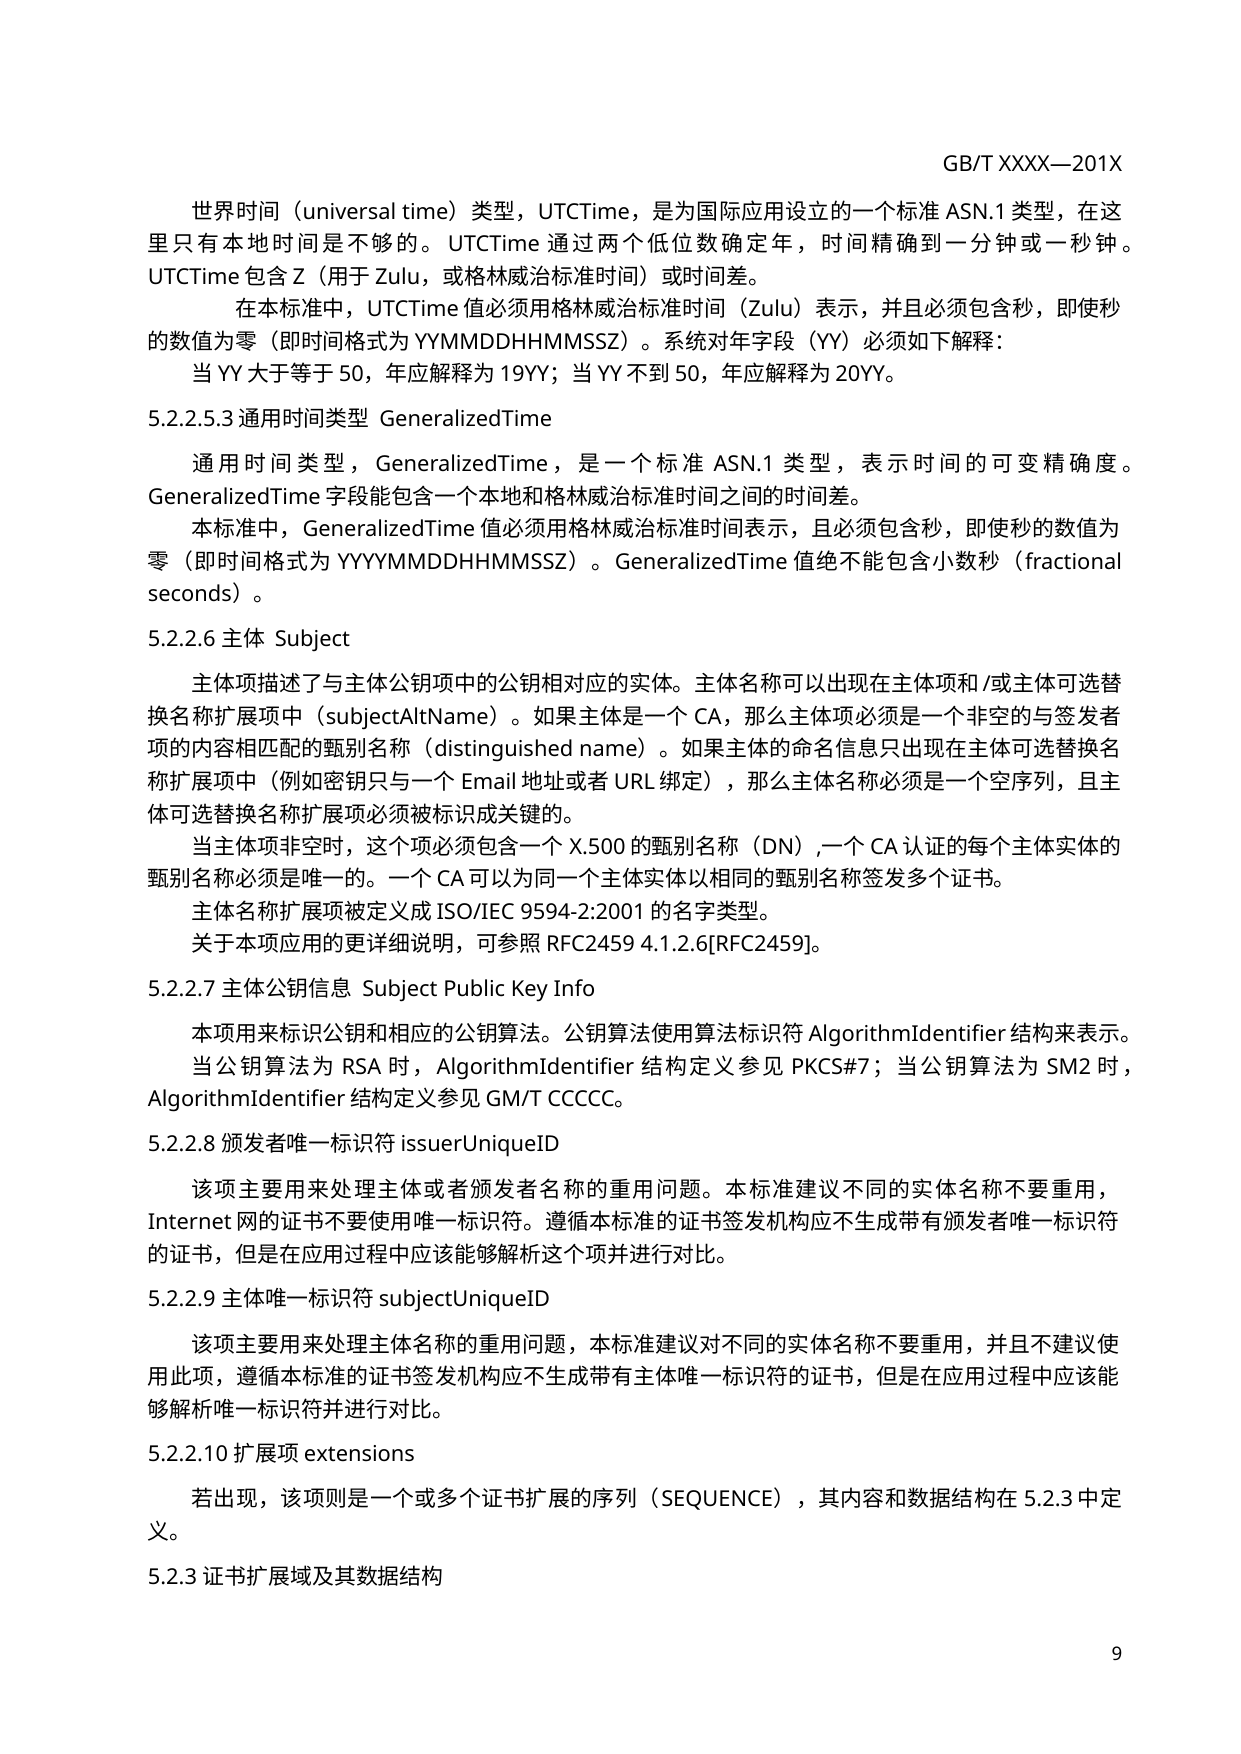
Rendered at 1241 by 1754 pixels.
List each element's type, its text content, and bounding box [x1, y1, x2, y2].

text 当主体项非空时，这个项必须包含一个X.500的甄别名称（DN）,一个CA认证的每个主体实体的甄别名称必须是唯一的。一个CA可以为同一个主体实体以相同的甄别名称签发多个证书。 [148, 829, 1122, 894]
text 5.2.2.5.3通用时间类型 GeneralizedTime [148, 401, 1122, 434]
text 在本标准中，UTCTime值必须用格林威治标准时间（Zulu）表示，并且必须包含秒，即使秒的数值为零（即时间格式为YYMMDDHHMMSSZ）。系统对年字段（YY）必须如下解释： [148, 291, 1122, 356]
text 若出现，该项则是一个或多个证书扩展的序列（SEQUENCE），其内容和数据结构在5.2.3中定义。 [148, 1481, 1122, 1546]
text 5.2.2.8 颁发者唯一标识符issuerUniqueID [148, 1126, 1122, 1159]
text 5.2.2.7 主体公钥信息 Subject Public Key Info [148, 971, 1122, 1004]
text 通用时间类型，GeneralizedTime，是一个标准ASN.1类型，表示时间的可变精确度。GeneralizedTime字段能包含一个本地和格林威治标准时间之间的时间差。 [148, 446, 1122, 511]
text 世界时间（universal time）类型，UTCTime，是为国际应用设立的一个标准ASN.1类型，在这里只有本地时间是不够的。UTCTime通过两个低位数确定年，时间精确到一分钟或一秒钟。UTCTime包含Z（用于Zulu，或格林威治标准时间）或时间差。 [148, 194, 1122, 291]
text 主体项描述了与主体公钥项中的公钥相对应的实体。主体名称可以出现在主体项和/或主体可选替换名称扩展项中（subjectAltName）。如果主体是一个CA，那么主体项必须是一个非空的与签发者项的内容相匹配的甄别名称（distinguished name）。如果主体的命名信息只出现在主体可选替换名称扩展项中（例如密钥只与一个Email地址或者URL绑定），那么主体名称必须是一个空序列，且主体可选替换名称扩展项必须被标识成关键的。 [148, 666, 1122, 829]
text 该项主要用来处理主体或者颁发者名称的重用问题。本标准建议不同的实体名称不要重用， Internet网的证书不要使用唯一标识符。遵循本标准的证书签发机构应不生成带有颁发者唯一标识符的证书，但是在应用过程中应该能够解析这个项并进行对比。 [148, 1171, 1122, 1269]
text 主体名称扩展项被定义成ISO/IEC 9594-2:2001的名字类型。 [148, 894, 1122, 926]
text 5.2.2.9 主体唯一标识符subjectUniqueID [148, 1281, 1122, 1314]
text 当YY大于等于50，年应解释为19YY；当YY不到50，年应解释为20YY。 [148, 356, 1122, 389]
text 关于本项应用的更详细说明，可参照RFC2459 4.1.2.6[RFC2459]。 [148, 926, 1122, 959]
text 5.2.2.6 主体 Subject [148, 621, 1122, 654]
text 该项主要用来处理主体名称的重用问题，本标准建议对不同的实体名称不要重用，并且不建议使用此项，遵循本标准的证书签发机构应不生成带有主体唯一标识符的证书，但是在应用过程中应该能够解析唯一标识符并进行对比。 [148, 1326, 1122, 1424]
text 本标准中，GeneralizedTime值必须用格林威治标准时间表示，且必须包含秒，即使秒的数值为零（即时间格式为YYYYMMDDHHMMSSZ）。GeneralizedTime值绝不能包含小数秒（fractional seconds）。 [148, 511, 1122, 609]
text 本项用来标识公钥和相应的公钥算法。公钥算法使用算法标识符AlgorithmIdentifier结构来表示。 [148, 1016, 1122, 1049]
text 5.2.3 证书扩展域及其数据结构 [148, 1559, 1122, 1591]
text 当公钥算法为RSA时，AlgorithmIdentifier结构定义参见PKCS#7；当公钥算法为SM2时，AlgorithmIdentifier结构定义参见GM/T CCCCC。 [148, 1049, 1122, 1114]
text 5.2.2.10 扩展项extensions [148, 1436, 1122, 1469]
